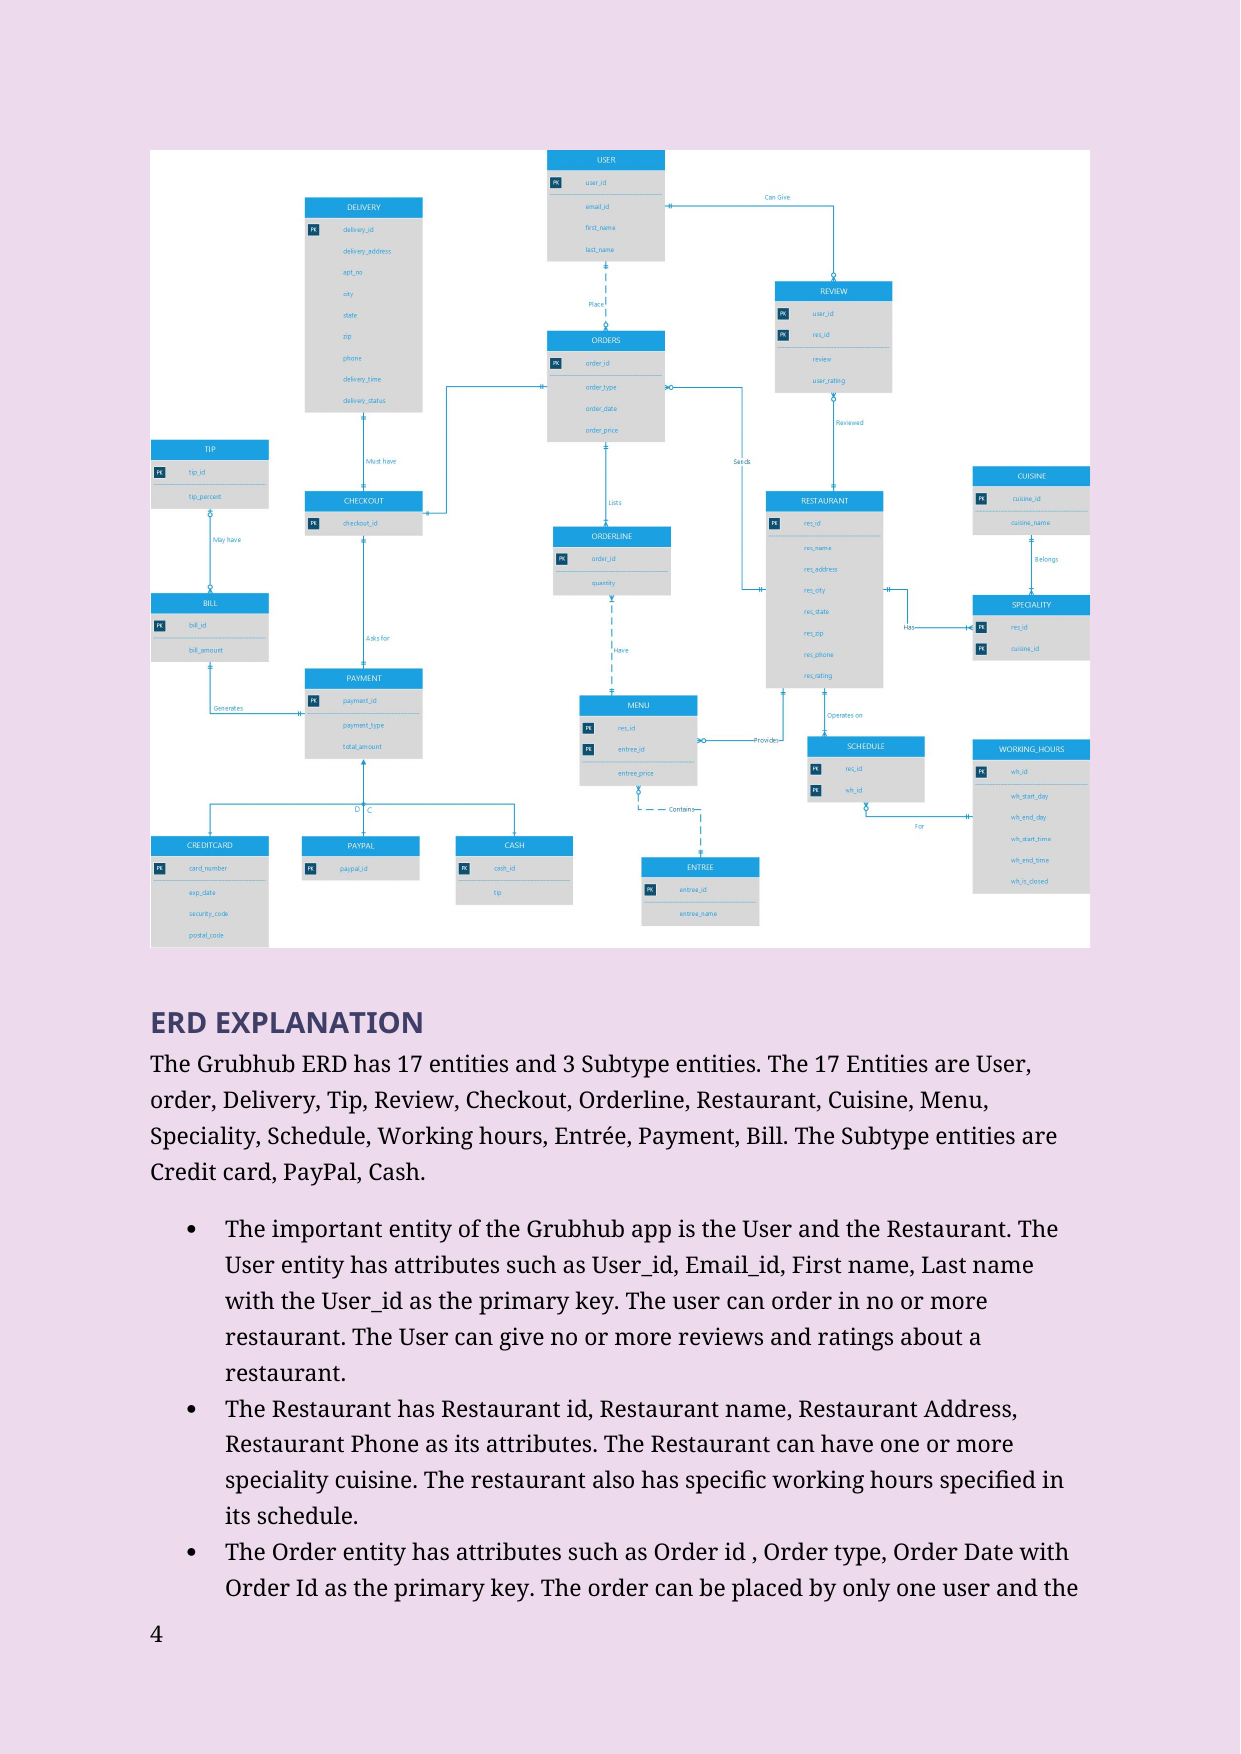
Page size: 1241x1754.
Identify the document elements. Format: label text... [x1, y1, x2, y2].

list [187, 1536, 1090, 1603]
list The important entity of the Grubhub app is the User and the Restaurant. The User entity has attributes such as User_id, Email_id, First name, Last name with the User_id as the primary key. The user can order in no or more restaurant. The User can give no or more reviews and ratings about a restaurant. [187, 1213, 1090, 1388]
text The Grubhub ERD has 17 entities and 3 Subtype entities. The 17 Entities are User, order, Delivery, Tip, Review, Checkout, Orderline, Restaurant, Cuisine, Menu, Speciality, Schedule, Working hours, Entrée, Payment, Bill. The Subtype entities are Credit card, PayPal, Cash. [150, 1048, 1090, 1187]
list The Restaurant has Restaurant id, Restaurant name, Restaurant Address, Restaurant Phone as its attributes. The Restaurant can have one or more speciality cuisine. The restaurant also has specific working hours specified in its schedule. [187, 1392, 1090, 1532]
subtitle ERD EXPLANATION [150, 1003, 1090, 1042]
picture [150, 150, 1091, 948]
